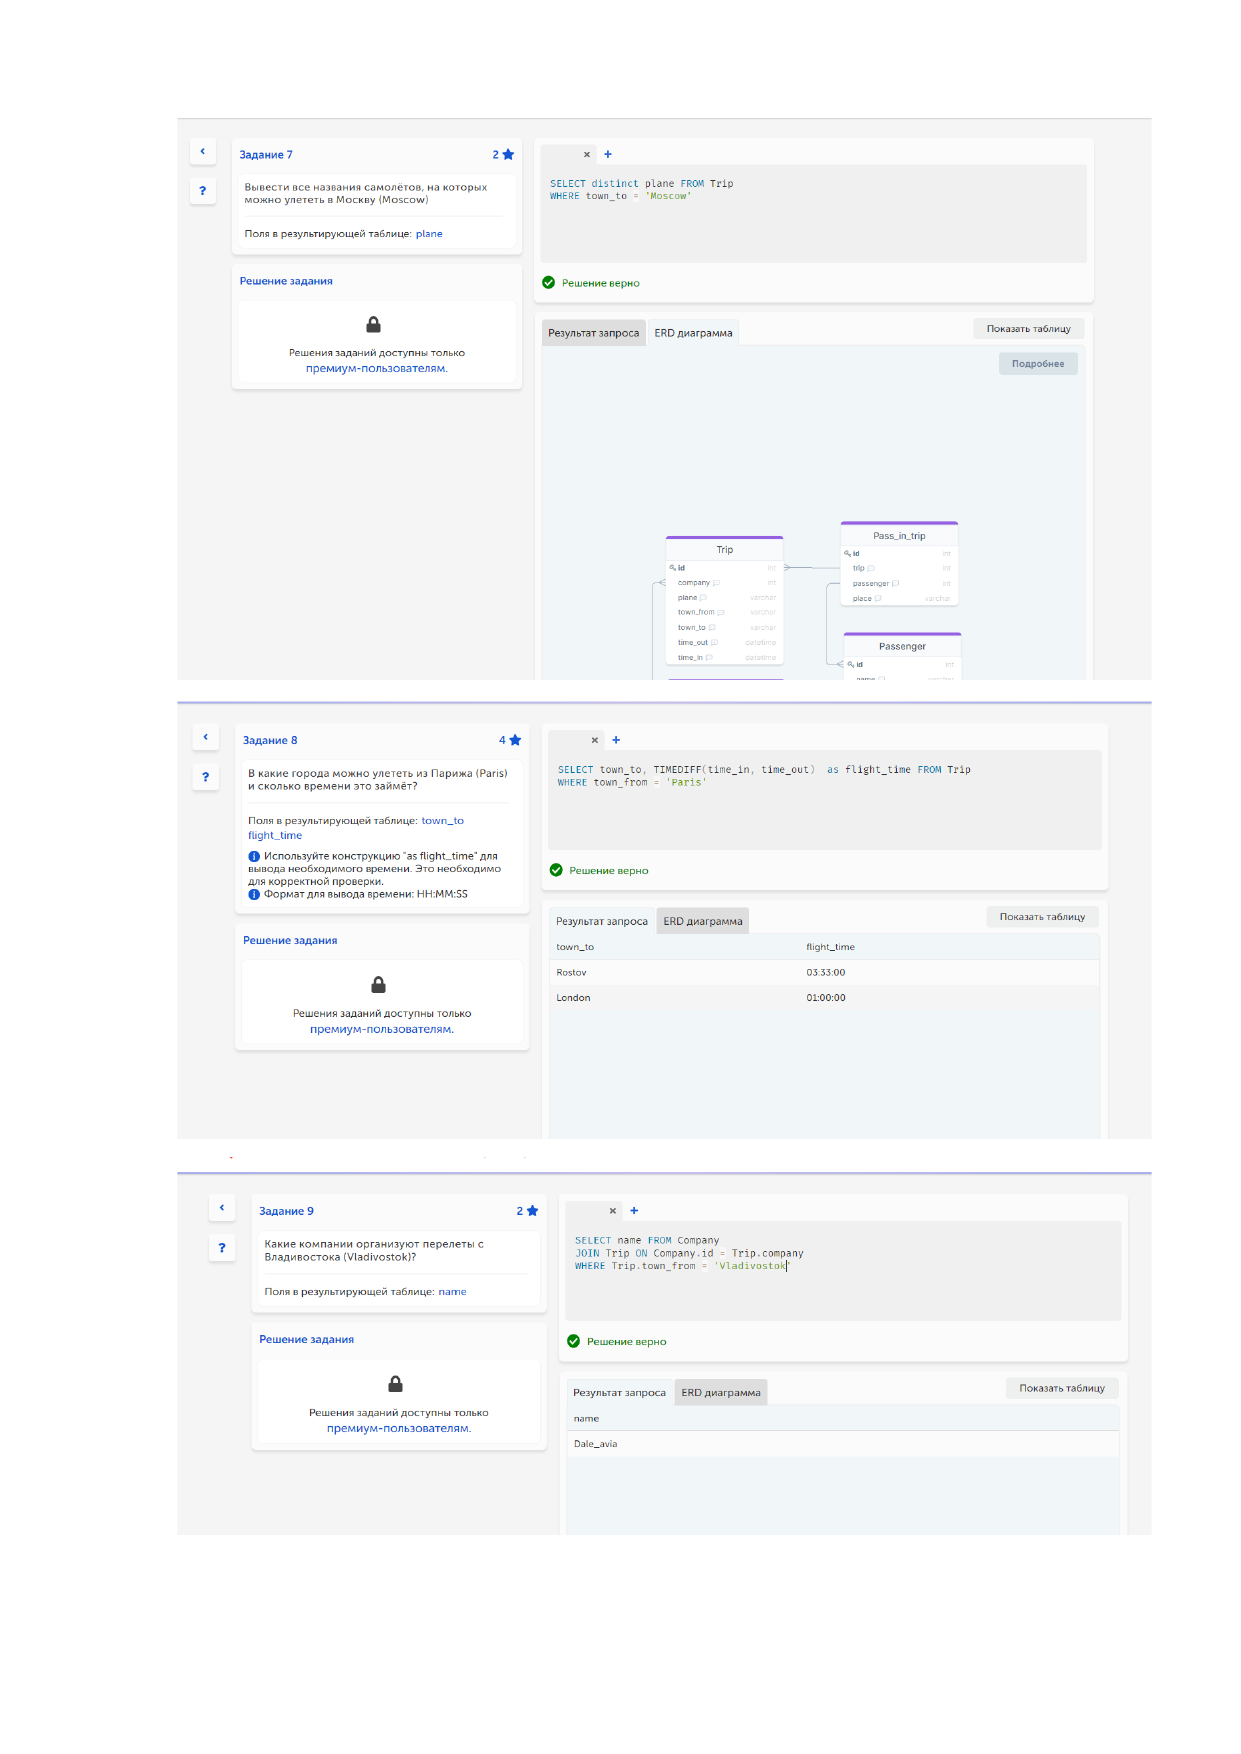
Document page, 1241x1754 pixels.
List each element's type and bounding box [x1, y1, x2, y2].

picture [177, 698, 1152, 1139]
picture [177, 118, 1152, 680]
picture [177, 1157, 1152, 1535]
